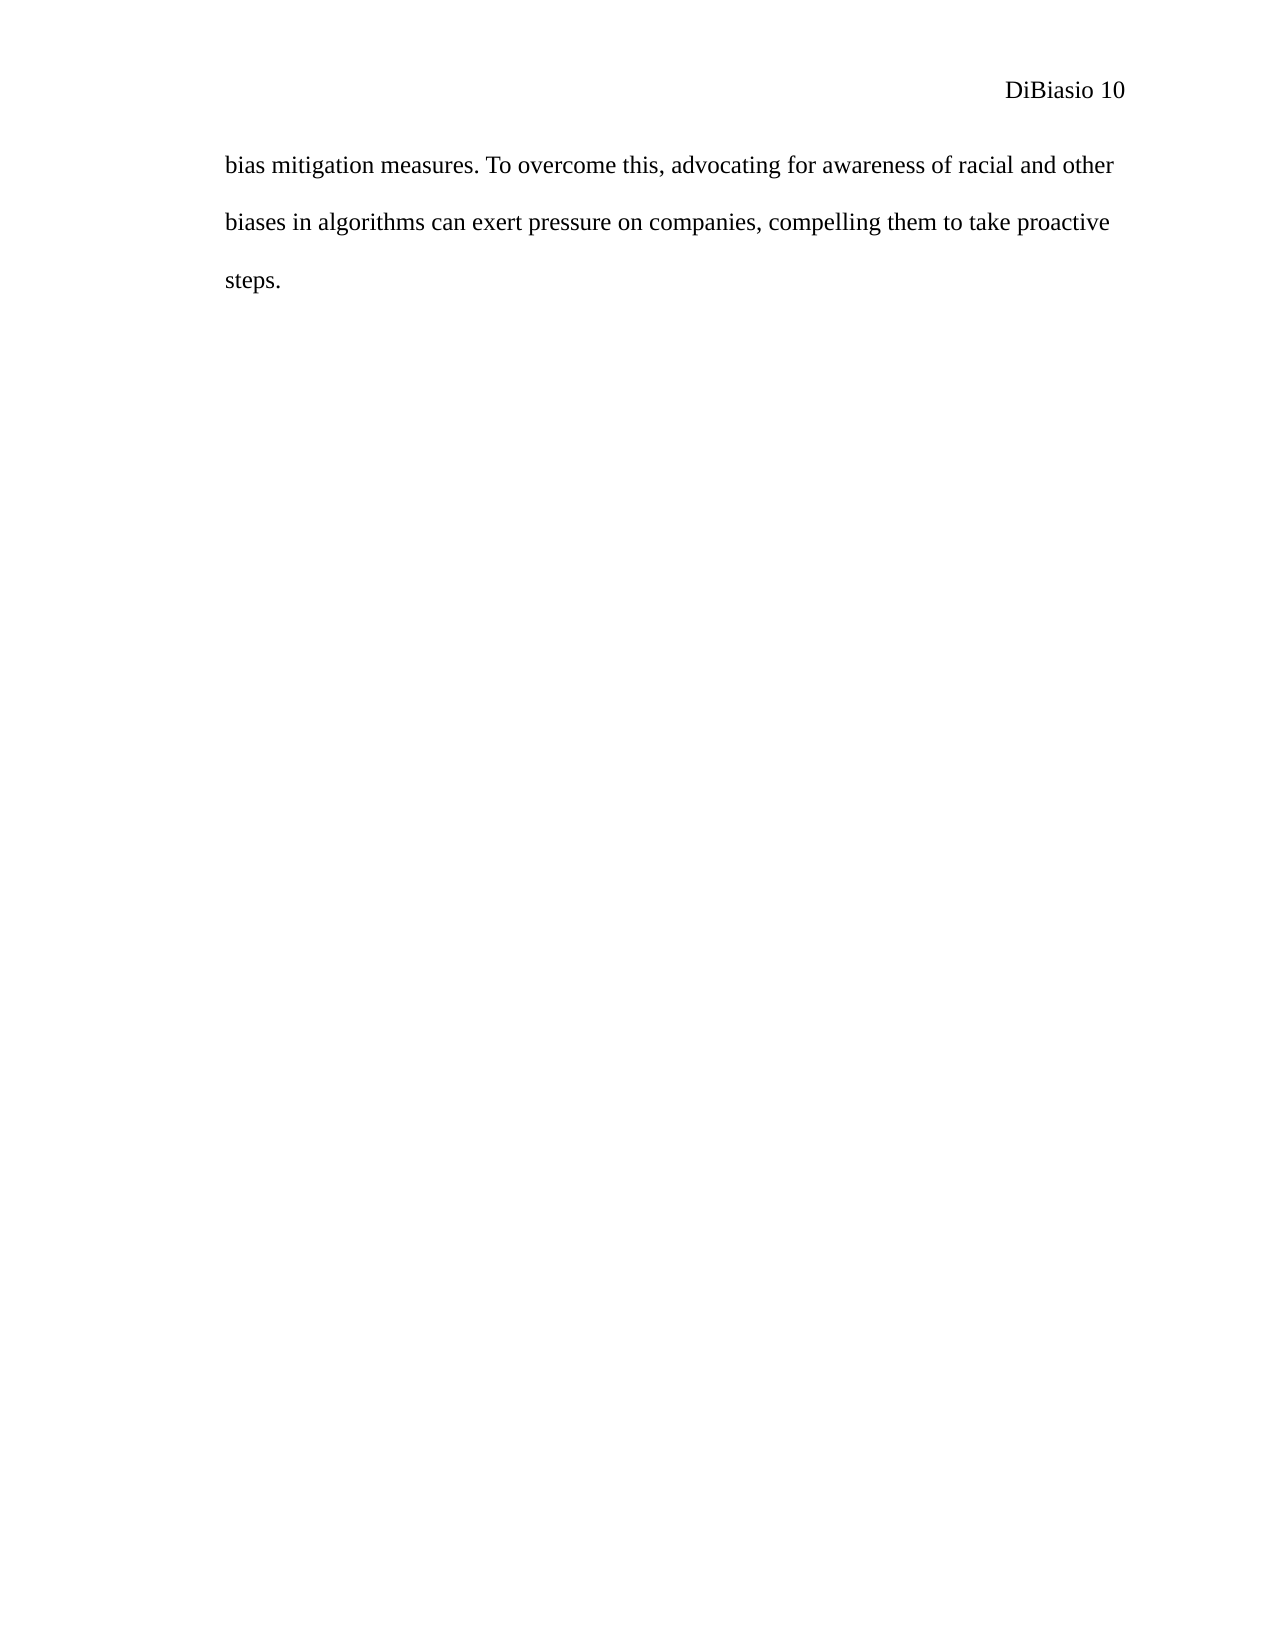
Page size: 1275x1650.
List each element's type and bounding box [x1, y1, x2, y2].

list [225, 150, 1125, 294]
